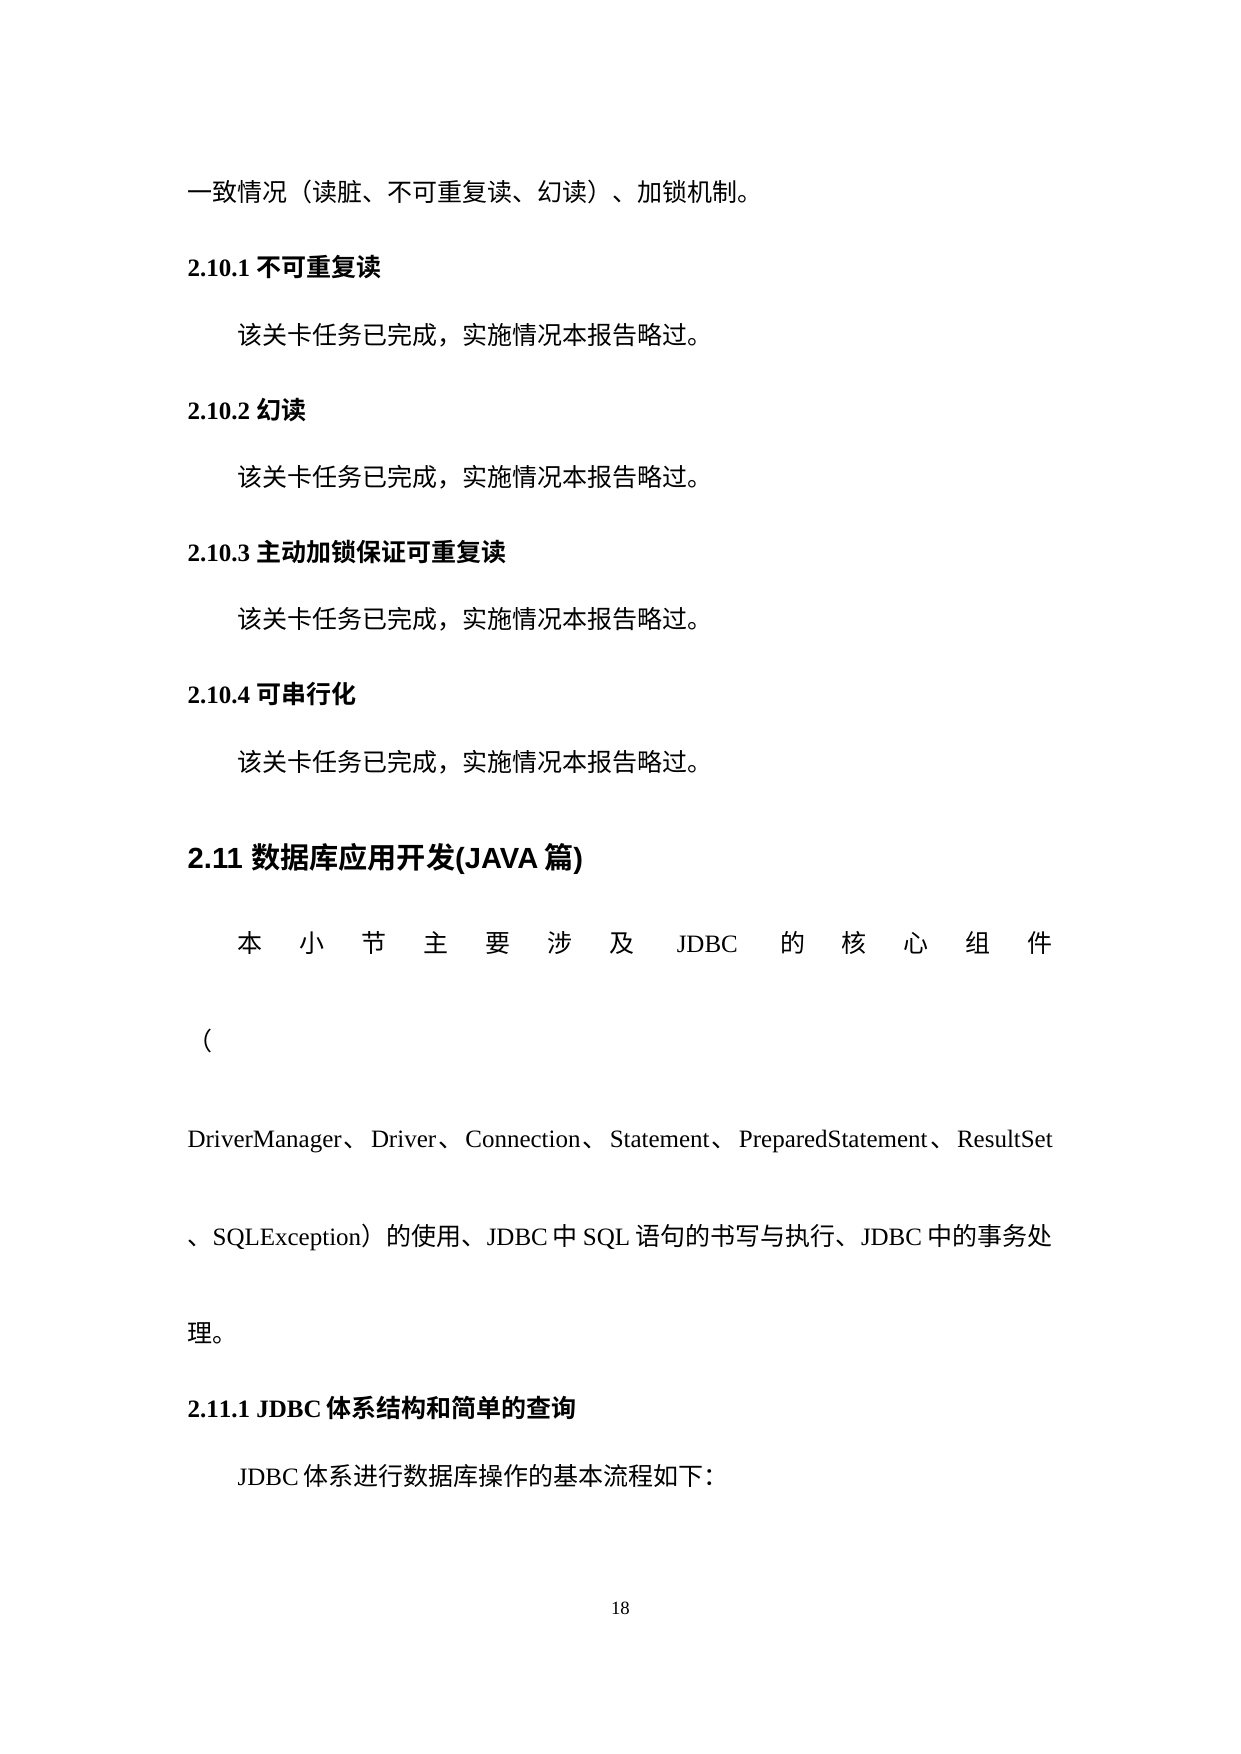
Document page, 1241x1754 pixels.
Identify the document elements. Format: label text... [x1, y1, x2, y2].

text JDBC体系进行数据库操作的基本流程如下： [187, 1442, 1053, 1507]
subtitle 可串行化 [187, 675, 1053, 711]
text 该关卡任务已完成，实施情况本报告略过。 [187, 728, 1053, 793]
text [187, 158, 1053, 223]
text 本小节主要涉及JDBC的核心组件（DriverManager、Driver、Connection、Statement、PreparedStatement、ResultSet、SQLException）的使用、JDBC中SQL语句的书写与执行、JDBC中的事务处理。 [187, 909, 1053, 1364]
text 该关卡任务已完成，实施情况本报告略过。 [187, 301, 1053, 366]
subtitle 主动加锁保证可重复读 [187, 532, 1053, 569]
subtitle 幻读 [187, 390, 1053, 426]
text 该关卡任务已完成，实施情况本报告略过。 [187, 443, 1053, 508]
subtitle 数据库应用开发(JAVA篇) [187, 823, 1053, 888]
subtitle JDBC体系结构和简单的查询 [187, 1389, 1053, 1425]
subtitle 不可重复读 [187, 248, 1053, 284]
text 该关卡任务已完成，实施情况本报告略过。 [187, 585, 1053, 650]
